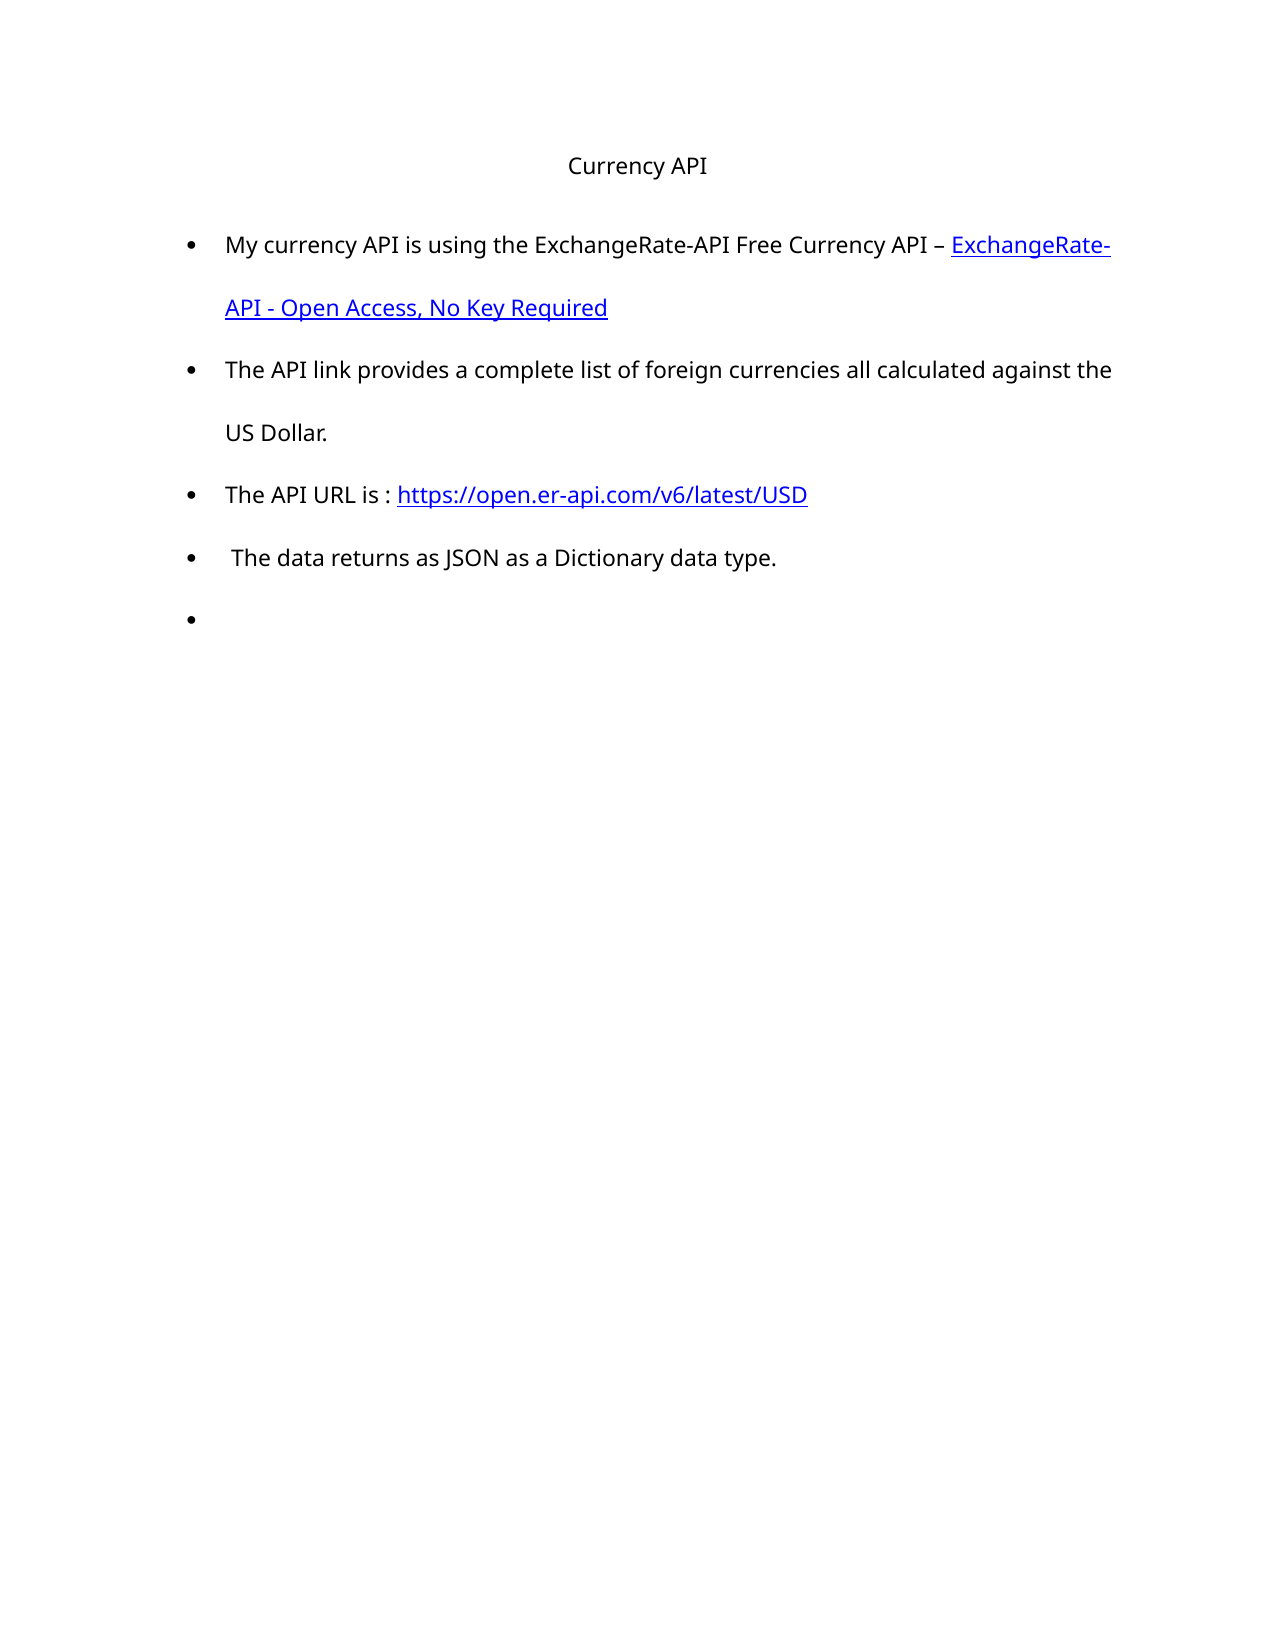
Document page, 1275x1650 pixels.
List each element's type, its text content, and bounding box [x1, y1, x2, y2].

text Currency API [150, 150, 1125, 181]
list My currency API is using the ExchangeRate-API Free Currency API – ExchangeRate-API - Open Access, No Key Required [187, 229, 1125, 323]
list The API link provides a complete list of foreign currencies all calculated against the US Dollar. [187, 354, 1125, 448]
list The data returns as JSON as a Dictionary data type. [187, 542, 1125, 573]
list The API URL is : https://open.er-api.com/v6/latest/USD [187, 479, 1125, 510]
